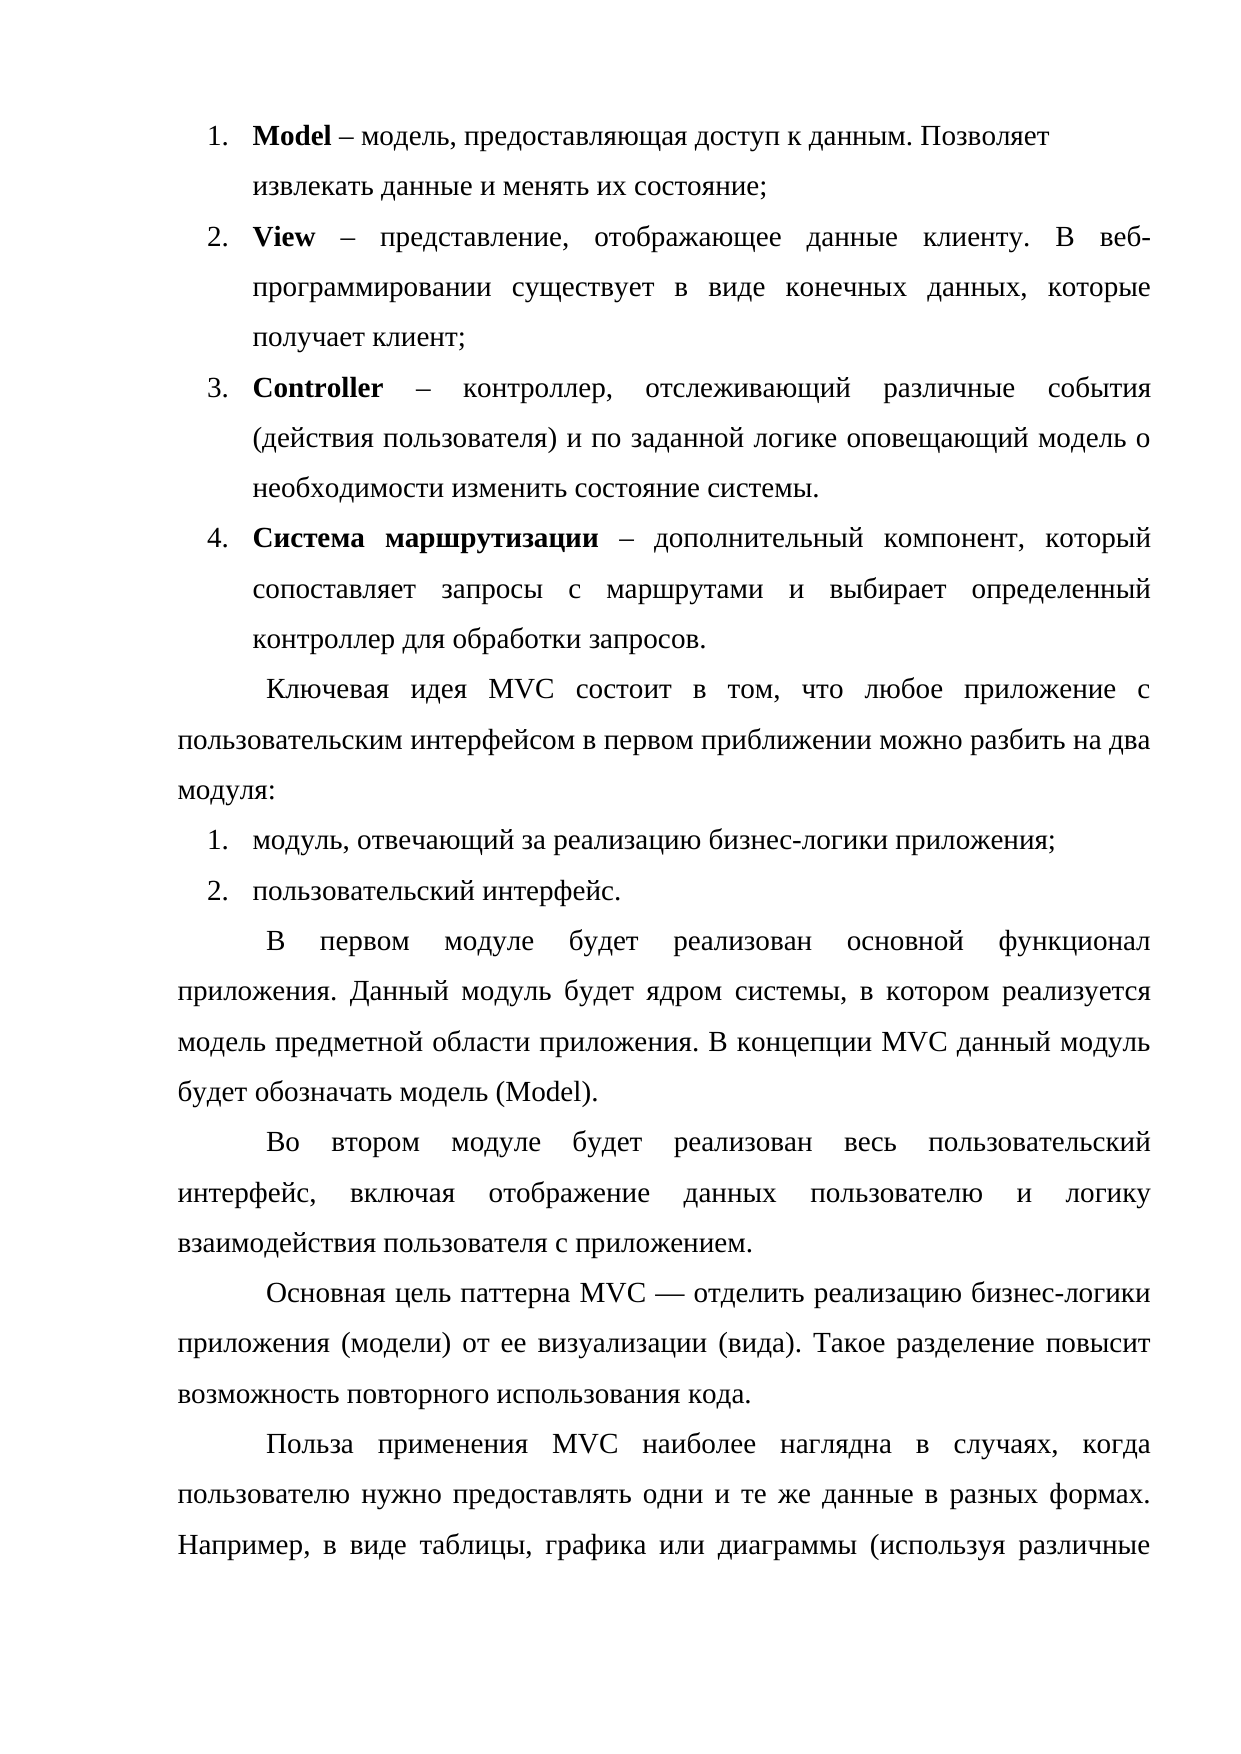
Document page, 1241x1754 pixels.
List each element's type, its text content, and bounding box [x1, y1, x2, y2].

list Controller – контроллер, отслеживающий различные события (действия пользователя) и по заданной логике оповещающий модель о необходимости изменить состояние системы. [207, 370, 1152, 504]
list модуль, отвечающий за реализацию бизнес-логики приложения; [207, 822, 1152, 856]
list View – представление, отображающее данные клиенту. В веб-программировании существует в виде конечных данных, которые получает клиент; [207, 219, 1152, 353]
text Ключевая идея MVC состоит в том, что любое приложение с пользовательским интерфейсом в первом приближении можно разбить на два модуля: [177, 672, 1152, 806]
list пользовательский интерфейс. [207, 873, 1152, 906]
list Model – модель, предоставляющая доступ к данным. Позволяет извлекать данные и менять их состояние; [207, 118, 1152, 202]
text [177, 1426, 1152, 1560]
list Система маршрутизации – дополнительный компонент, который сопоставляет запросы с маршрутами и выбирает определенный контроллер для обработки запросов. [207, 521, 1152, 655]
text В первом модуле будет реализован основной функционал приложения. Данный модуль будет ядром системы, в котором реализуется модель предметной области приложения. В концепции MVC данный модуль будет обозначать модель (Model). [177, 923, 1152, 1108]
text Основная цель паттерна MVC — отделить реализацию бизнес-логики приложения (модели) от ее визуализации (вида). Такое разделение повысит возможность повторного использования кода. [177, 1275, 1152, 1409]
text Во втором модуле будет реализован весь пользовательский интерфейс, включая отображение данных пользователю и логику взаимодействия пользователя с приложением. [177, 1124, 1152, 1258]
